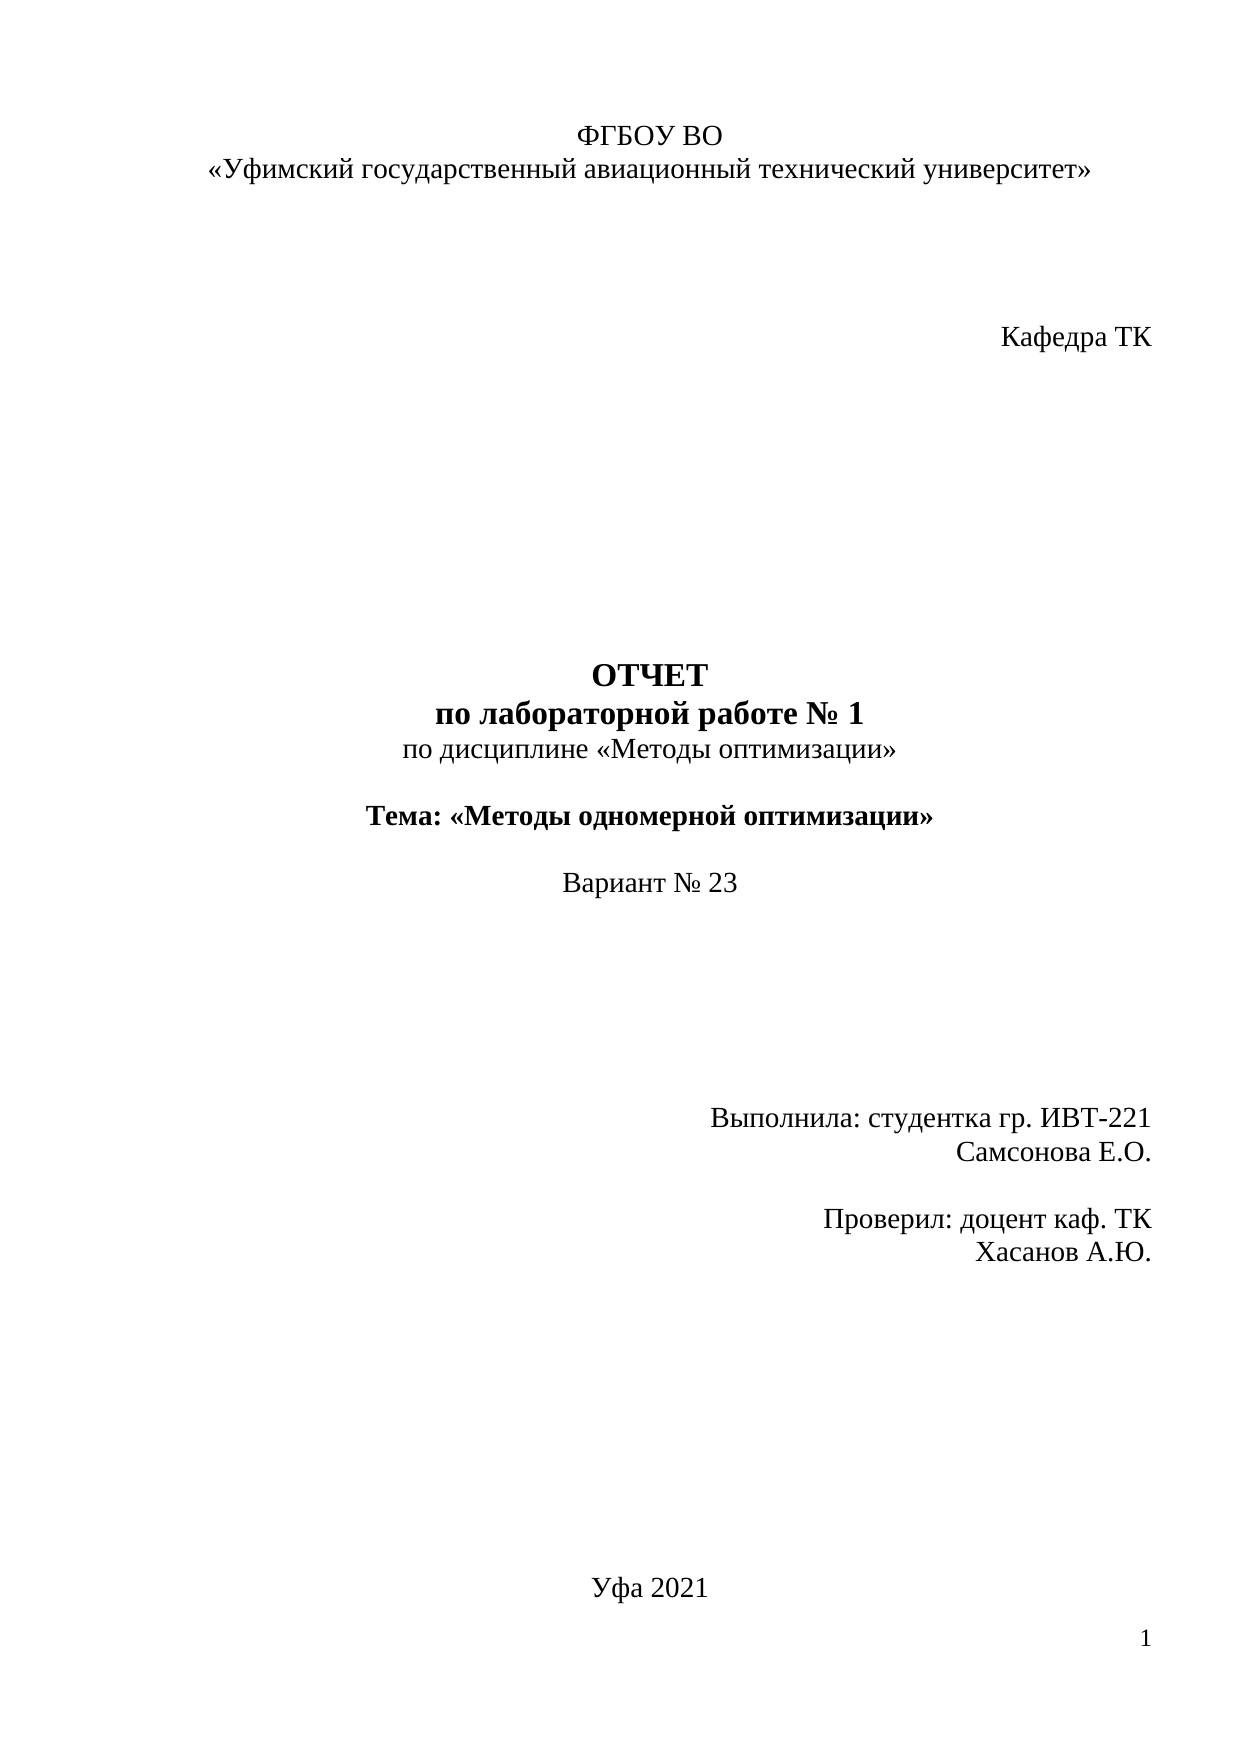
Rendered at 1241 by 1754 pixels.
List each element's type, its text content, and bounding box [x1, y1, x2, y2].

text по дисциплине «Методы оптимизации» [148, 731, 1152, 765]
text Проверил: доцент каф. ТК [148, 1201, 1152, 1234]
text ФГБОУ ВО [148, 118, 1152, 152]
text Тема: «Методы одномерной оптимизации» [148, 798, 1152, 832]
text Вариант № 23 [148, 866, 1152, 899]
text Выполнила: студентка гр. ИВТ-221 [148, 1100, 1152, 1134]
text «Уфимский государственный авиационный технический университет» [148, 152, 1152, 185]
text по лабораторной работе № 1 [148, 693, 1152, 731]
text ОТЧЕТ [148, 655, 1152, 693]
text Уфа 2021 [148, 1570, 1152, 1603]
text Самсонова Е.О. [148, 1134, 1152, 1167]
text Хасанов А.Ю. [148, 1234, 1152, 1268]
text Кафедра ТК [148, 319, 1152, 353]
